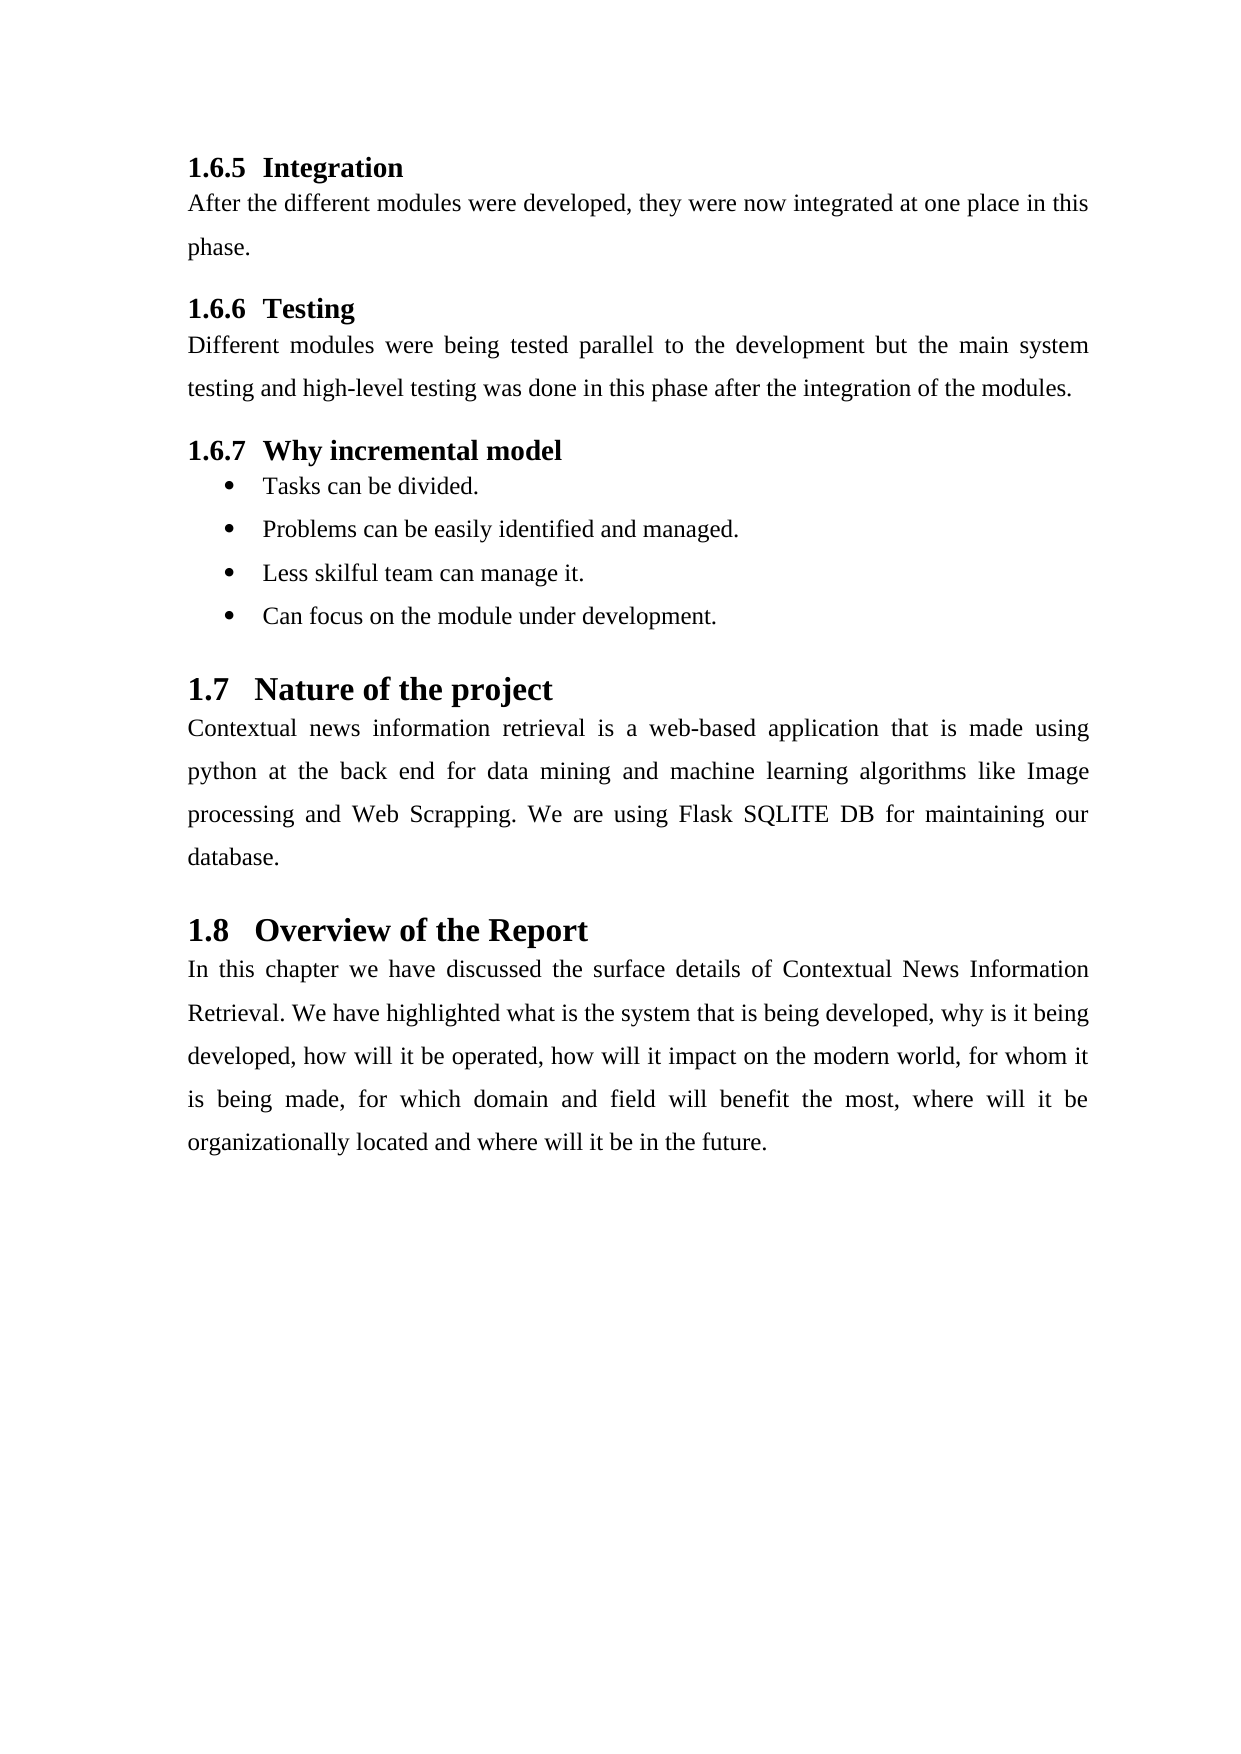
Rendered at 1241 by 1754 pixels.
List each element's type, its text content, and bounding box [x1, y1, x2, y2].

text Different modules were being tested parallel to the development but the main system testing and high-level testing was done in this phase after the integration of the modules. [187, 330, 1090, 402]
subtitle Integration [187, 150, 1090, 183]
text Contextual news information retrieval is a web-based application that is made using python at the back end for data mining and machine learning algorithms like Image processing and Web Scrapping. We are using Flask SQLITE DB for maintaining our database. [187, 713, 1090, 871]
subtitle Testing [187, 291, 1090, 325]
list Tasks can be divided. [225, 471, 1090, 500]
subtitle Why incremental model [187, 433, 1090, 466]
subtitle 1.8 Overview of the Report [187, 911, 1090, 949]
list Problems can be easily identified and managed. [225, 514, 1090, 543]
text In this chapter we have discussed the surface details of Contextual News Information Retrieval. We have highlighted what is the system that is being developed, why is it being developed, how will it be operated, how will it impact on the modern world, for whom it is being made, for which domain and field will benefit the most, where will it be organizationally located and where will it be in the future. [187, 954, 1090, 1156]
text After the different modules were developed, they were now integrated at one place in this phase. [187, 188, 1090, 260]
subtitle 1.7 Nature of the project [187, 669, 1090, 707]
list Less skilful team can manage it. [225, 558, 1090, 586]
list Can focus on the module under development. [225, 601, 1090, 629]
